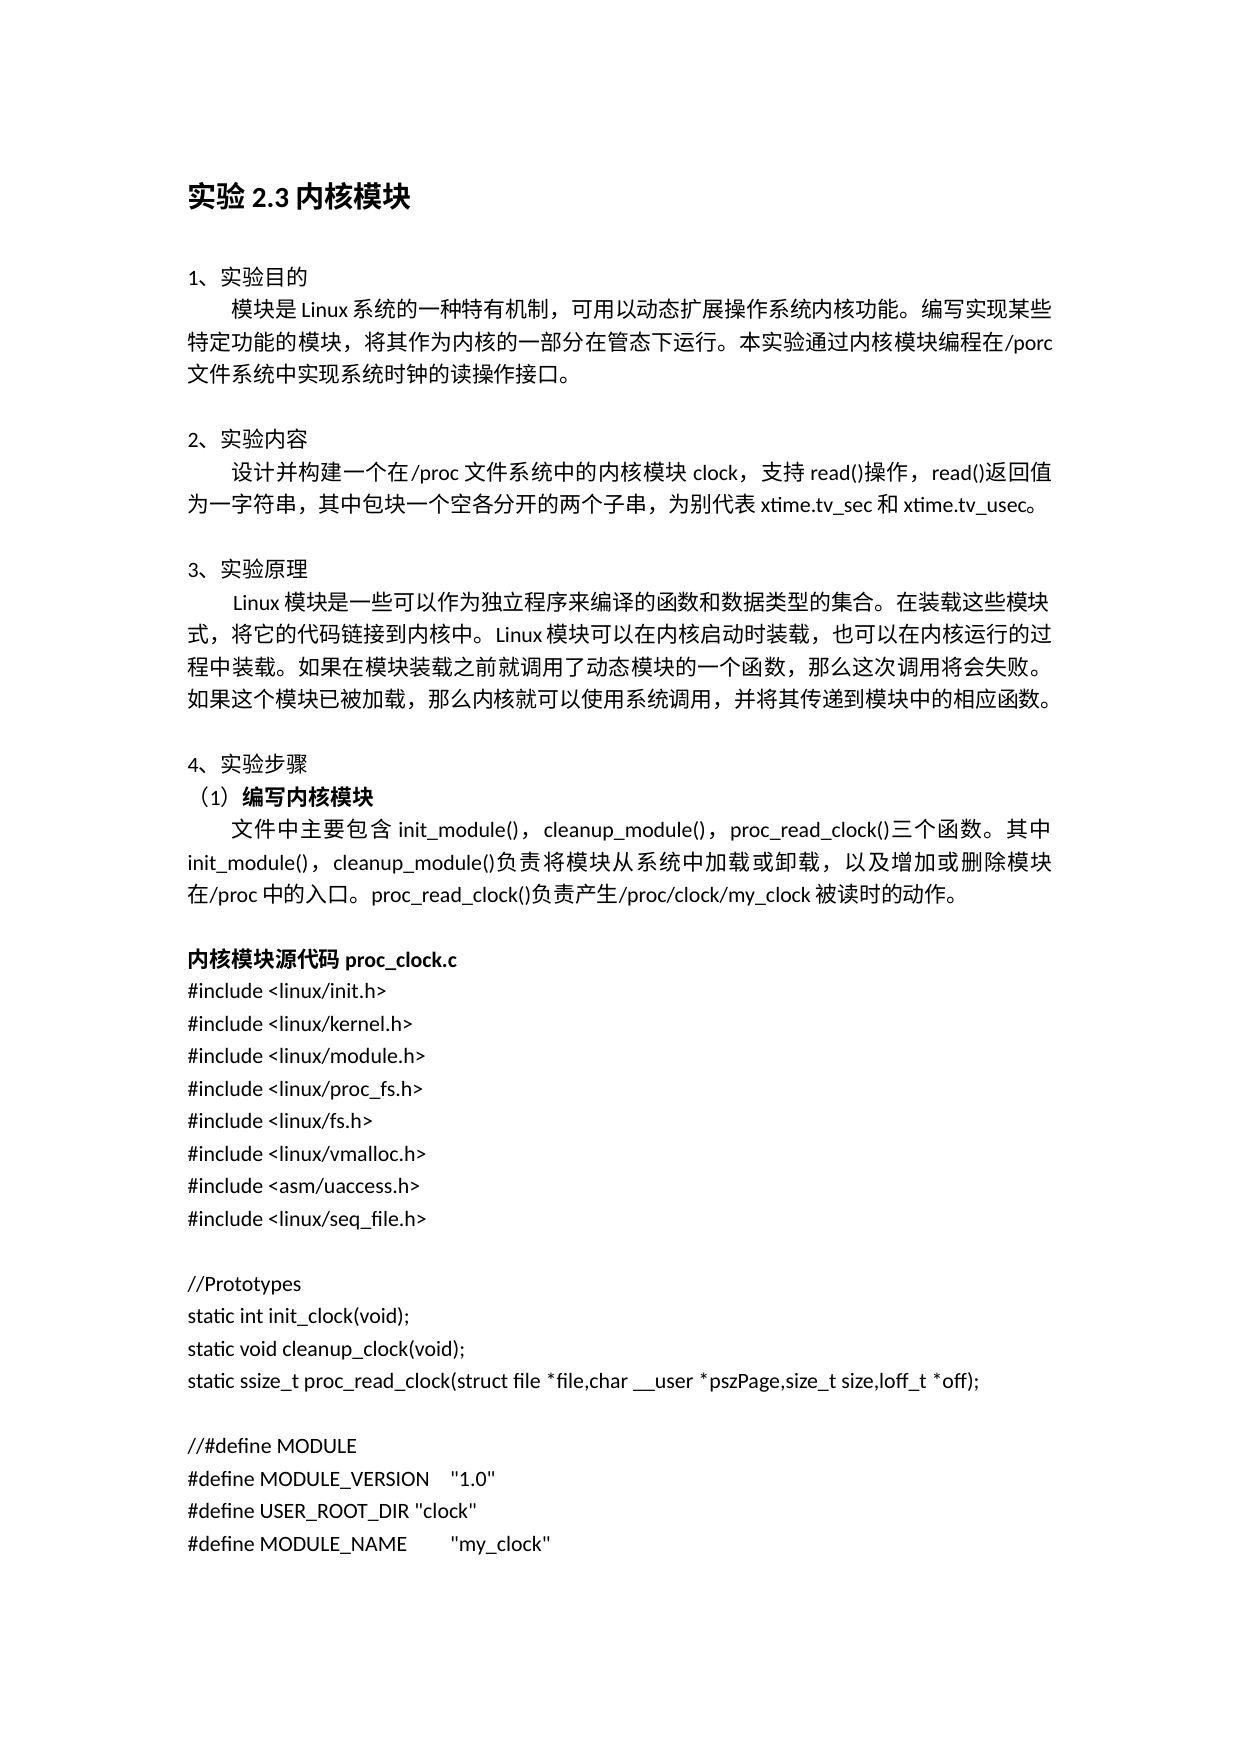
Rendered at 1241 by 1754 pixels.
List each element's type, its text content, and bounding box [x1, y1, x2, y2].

text 实验2.3内核模块 [187, 162, 1053, 227]
text #define MODULE_VERSION "1.0" [187, 1462, 1053, 1494]
text （1）编写内核模块 [187, 779, 1053, 812]
text 1、实验目的 [187, 259, 1053, 292]
text 内核模块源代码proc_clock.c [187, 942, 1053, 974]
text #include <linux/module.h> [187, 1039, 1053, 1072]
text //#define MODULE [187, 1429, 1053, 1462]
text Linux模块是一些可以作为独立程序来编译的函数和数据类型的集合。在装载这些模块式，将它的代码链接到内核中。Linux模块可以在内核启动时装载，也可以在内核运行的过程中装载。如果在模块装载之前就调用了动态模块的一个函数，那么这次调用将会失败。如果这个模块已被加载，那么内核就可以使用系统调用，并将其传递到模块中的相应函数。 [187, 584, 1053, 714]
text #include <linux/fs.h> [187, 1104, 1053, 1137]
text #include <linux/seq_file.h> [187, 1202, 1053, 1234]
text 3、实验原理 [187, 552, 1053, 584]
text #include <linux/proc_fs.h> [187, 1072, 1053, 1104]
text 4、实验步骤 [187, 747, 1053, 779]
text 2、实验内容 [187, 422, 1053, 454]
text #define MODULE_NAME "my_clock" [187, 1527, 1053, 1559]
text 设计并构建一个在/proc文件系统中的内核模块clock，支持read()操作，read()返回值为一字符串，其中包块一个空各分开的两个子串，为别代表xtime.tv_sec和xtime.tv_usec。 [187, 454, 1053, 519]
text #define USER_ROOT_DIR "clock" [187, 1494, 1053, 1527]
text 模块是Linux系统的一种特有机制，可用以动态扩展操作系统内核功能。编写实现某些特定功能的模块，将其作为内核的一部分在管态下运行。本实验通过内核模块编程在/porc文件系统中实现系统时钟的读操作接口。 [187, 292, 1053, 389]
text #include <linux/kernel.h> [187, 1007, 1053, 1039]
text #include <linux/vmalloc.h> [187, 1137, 1053, 1169]
text static ssize_t proc_read_clock(struct file *file,char __user *pszPage,size_t size,loff_t *off); [187, 1364, 1053, 1397]
text 文件中主要包含init_module()，cleanup_module()，proc_read_clock()三个函数。其中init_module()，cleanup_module()负责将模块从系统中加载或卸载，以及增加或删除模块在/proc中的入口。proc_read_clock()负责产生/proc/clock/my_clock被读时的动作。 [187, 812, 1053, 909]
text #include <asm/uaccess.h> [187, 1169, 1053, 1202]
text //Prototypes [187, 1267, 1053, 1299]
text static int init_clock(void); [187, 1299, 1053, 1332]
text static void cleanup_clock(void); [187, 1332, 1053, 1364]
text #include <linux/init.h> [187, 974, 1053, 1007]
